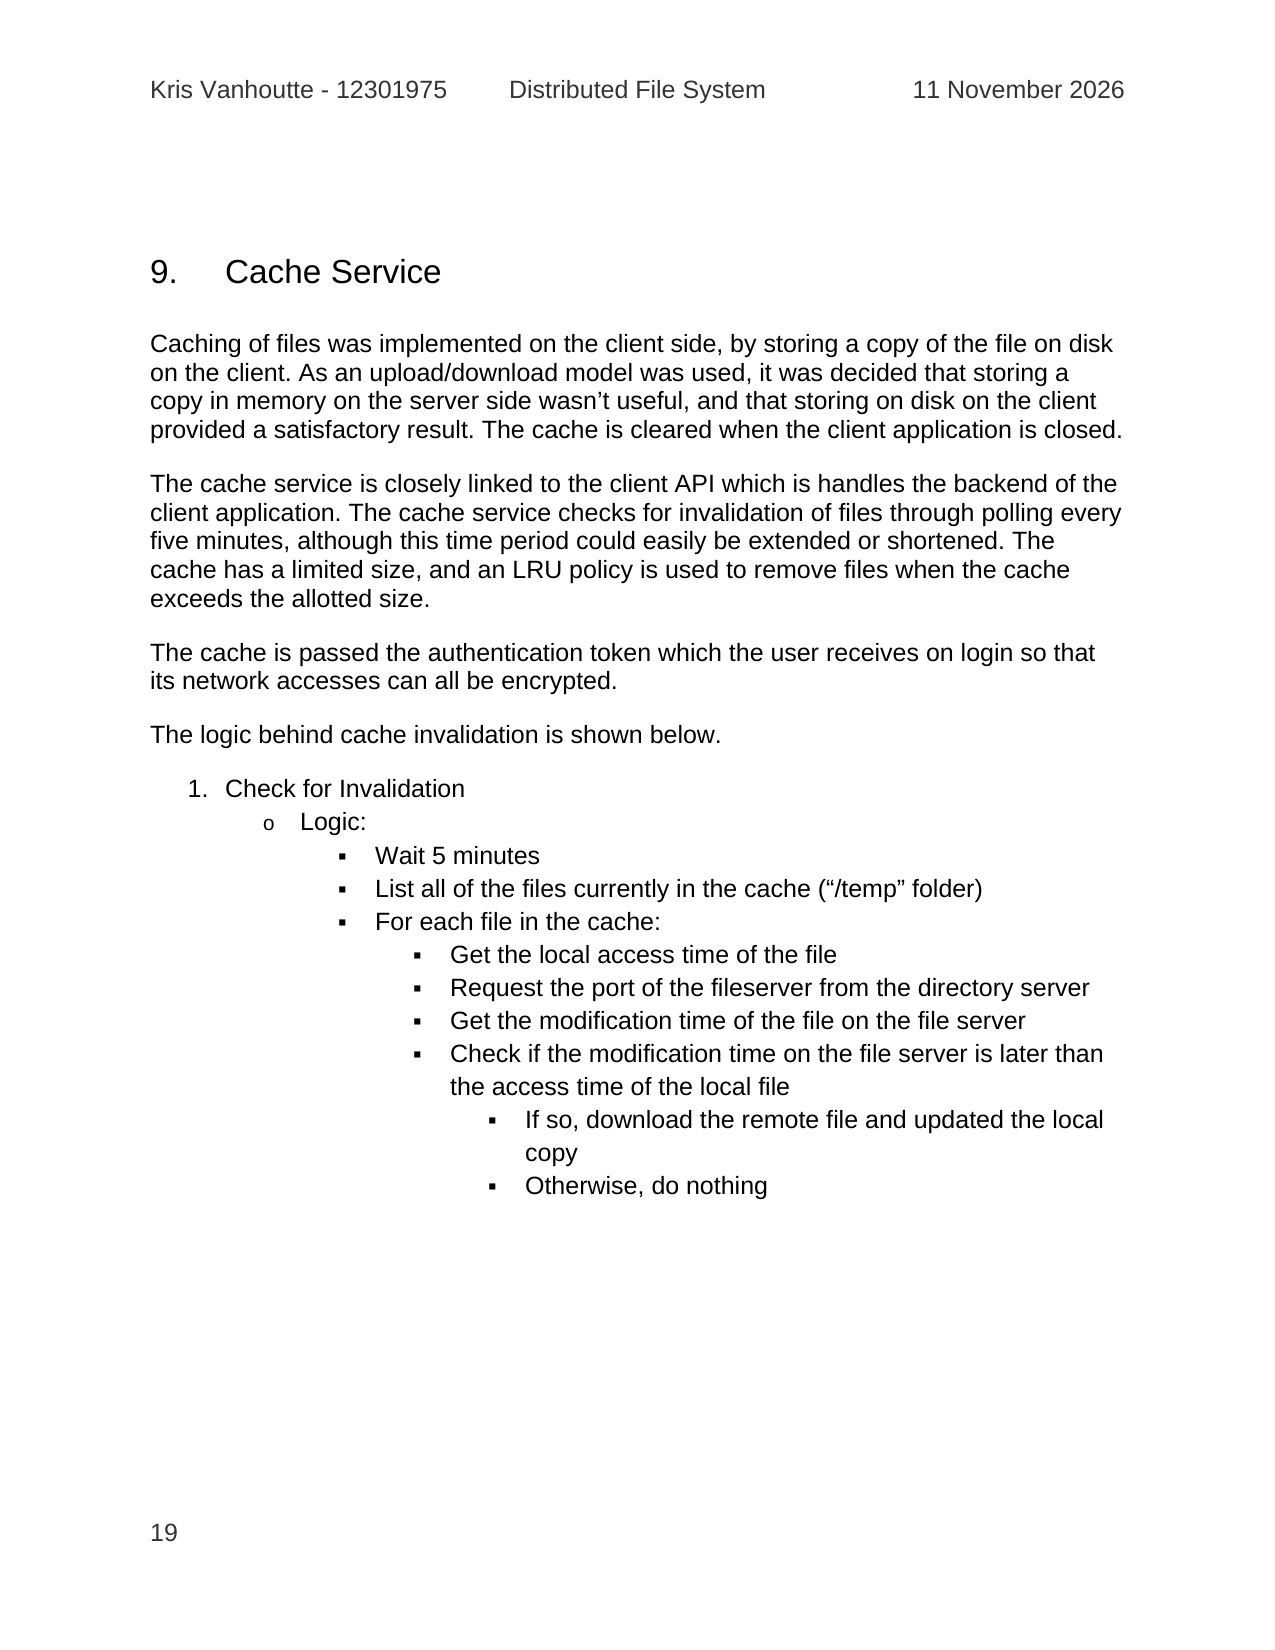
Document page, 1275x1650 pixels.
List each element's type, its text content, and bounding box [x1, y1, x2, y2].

list Check for Invalidation [187, 774, 1125, 802]
text Caching of files was implemented on the client side, by storing a copy of the file on disk on the client. As an upload/download model was used, it was decided that storing a copy in memory on the server side wasn’t useful, and that storing on disk on the client provided a satisfactory result. The cache is cleared when the client application is closed. [150, 329, 1125, 444]
text The logic behind cache invalidation is shown below. [150, 720, 1125, 749]
text The cache is passed the authentication token which the user receives on login so that its network accesses can all be encrypted. [150, 637, 1125, 695]
list Get the local access time of the file [412, 940, 1125, 969]
list Wait 5 minutes [337, 841, 1125, 869]
list Request the port of the fileserver from the directory server [412, 973, 1125, 1002]
subtitle 9. Cache Service [150, 252, 1125, 290]
text The cache service is closely linked to the client API which is handles the backend of the client application. The cache service checks for invalidation of files through polling every five minutes, although this time period could easily be extended or shortened. The cache has a limited size, and an LRU policy is used to remove files when the cache exceeds the allotted size. [150, 469, 1125, 612]
list If so, download the remote file and updated the local copy [487, 1105, 1125, 1167]
list For each file in the cache: [337, 907, 1125, 936]
list List all of the files currently in the cache (“/temp” folder) [337, 874, 1125, 903]
list Get the modification time of the file on the file server [412, 1006, 1125, 1035]
list Check if the modification time on the file server is later than the access time of the local file [412, 1039, 1125, 1101]
list Otherwise, do nothing [487, 1171, 1125, 1233]
list Logic: [262, 807, 1125, 836]
